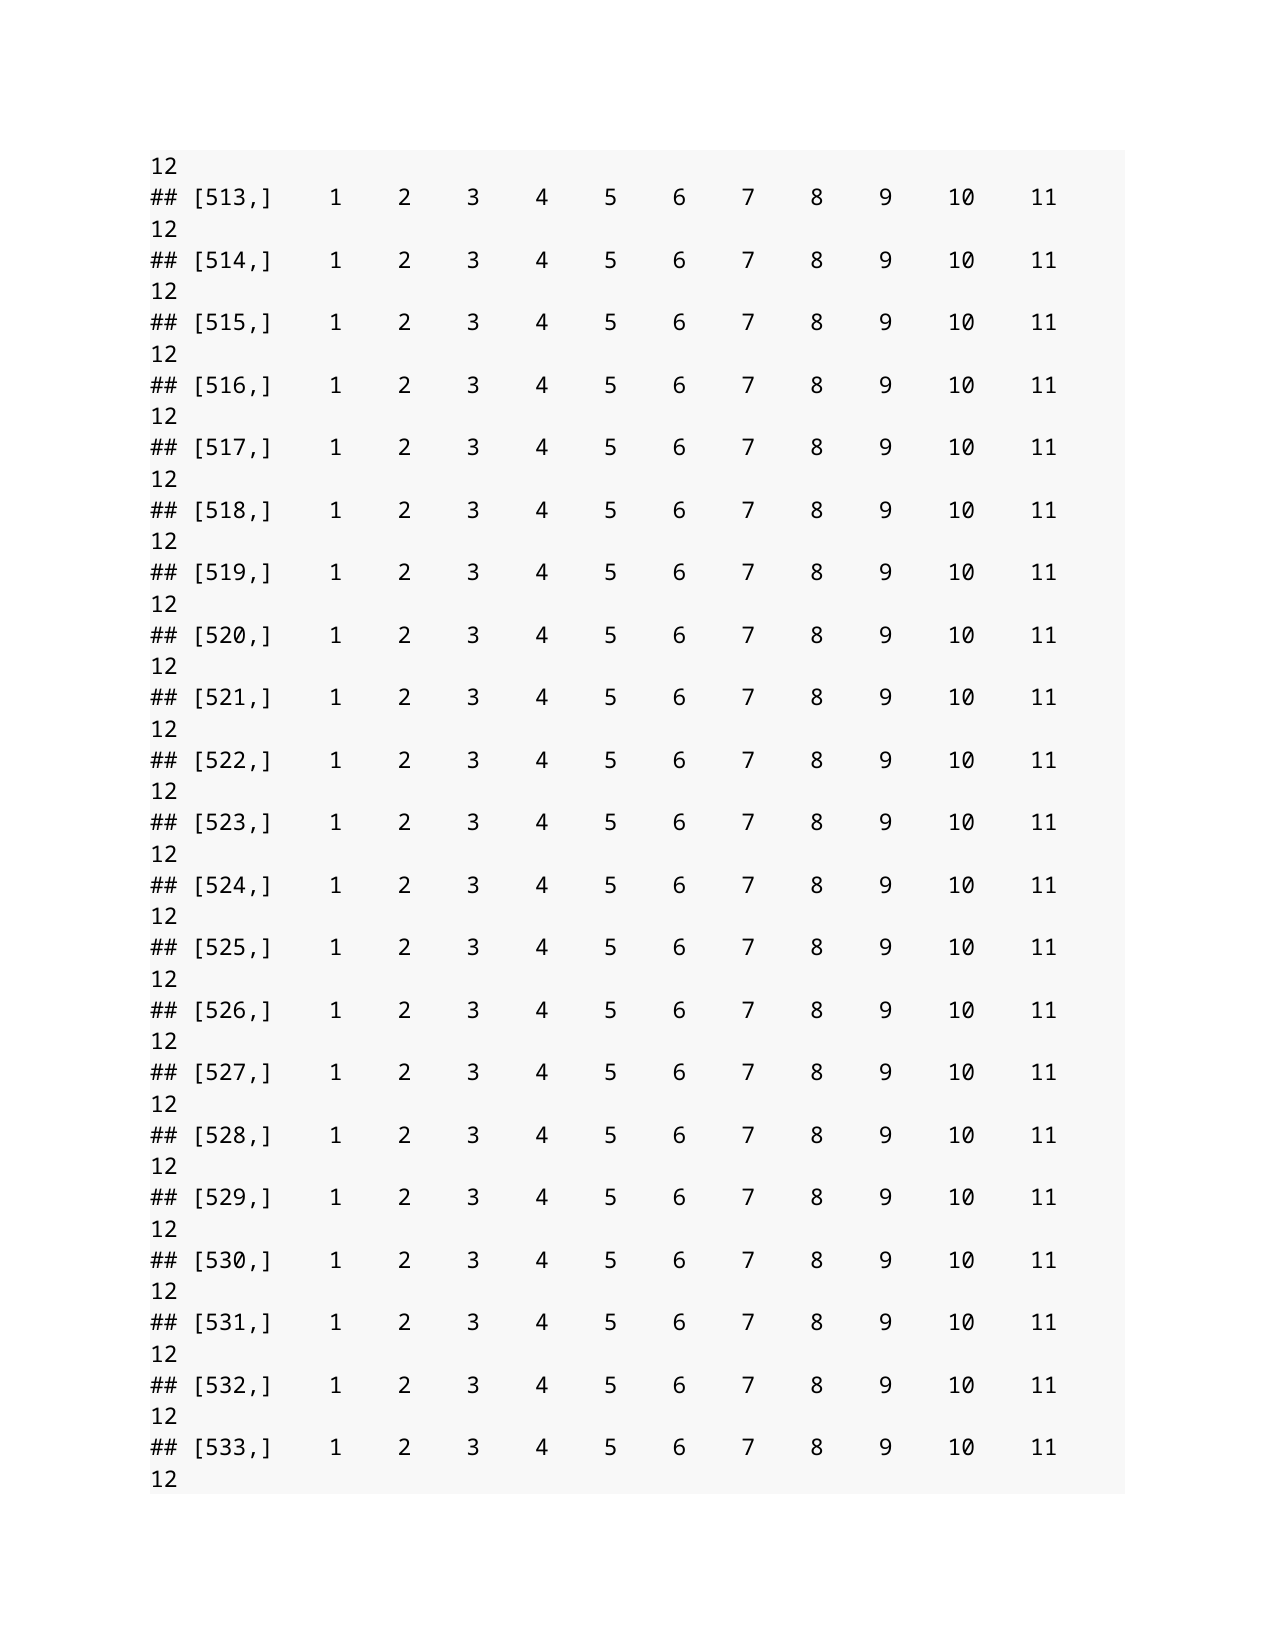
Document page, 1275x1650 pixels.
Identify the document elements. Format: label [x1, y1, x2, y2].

text [150, 150, 1125, 1494]
